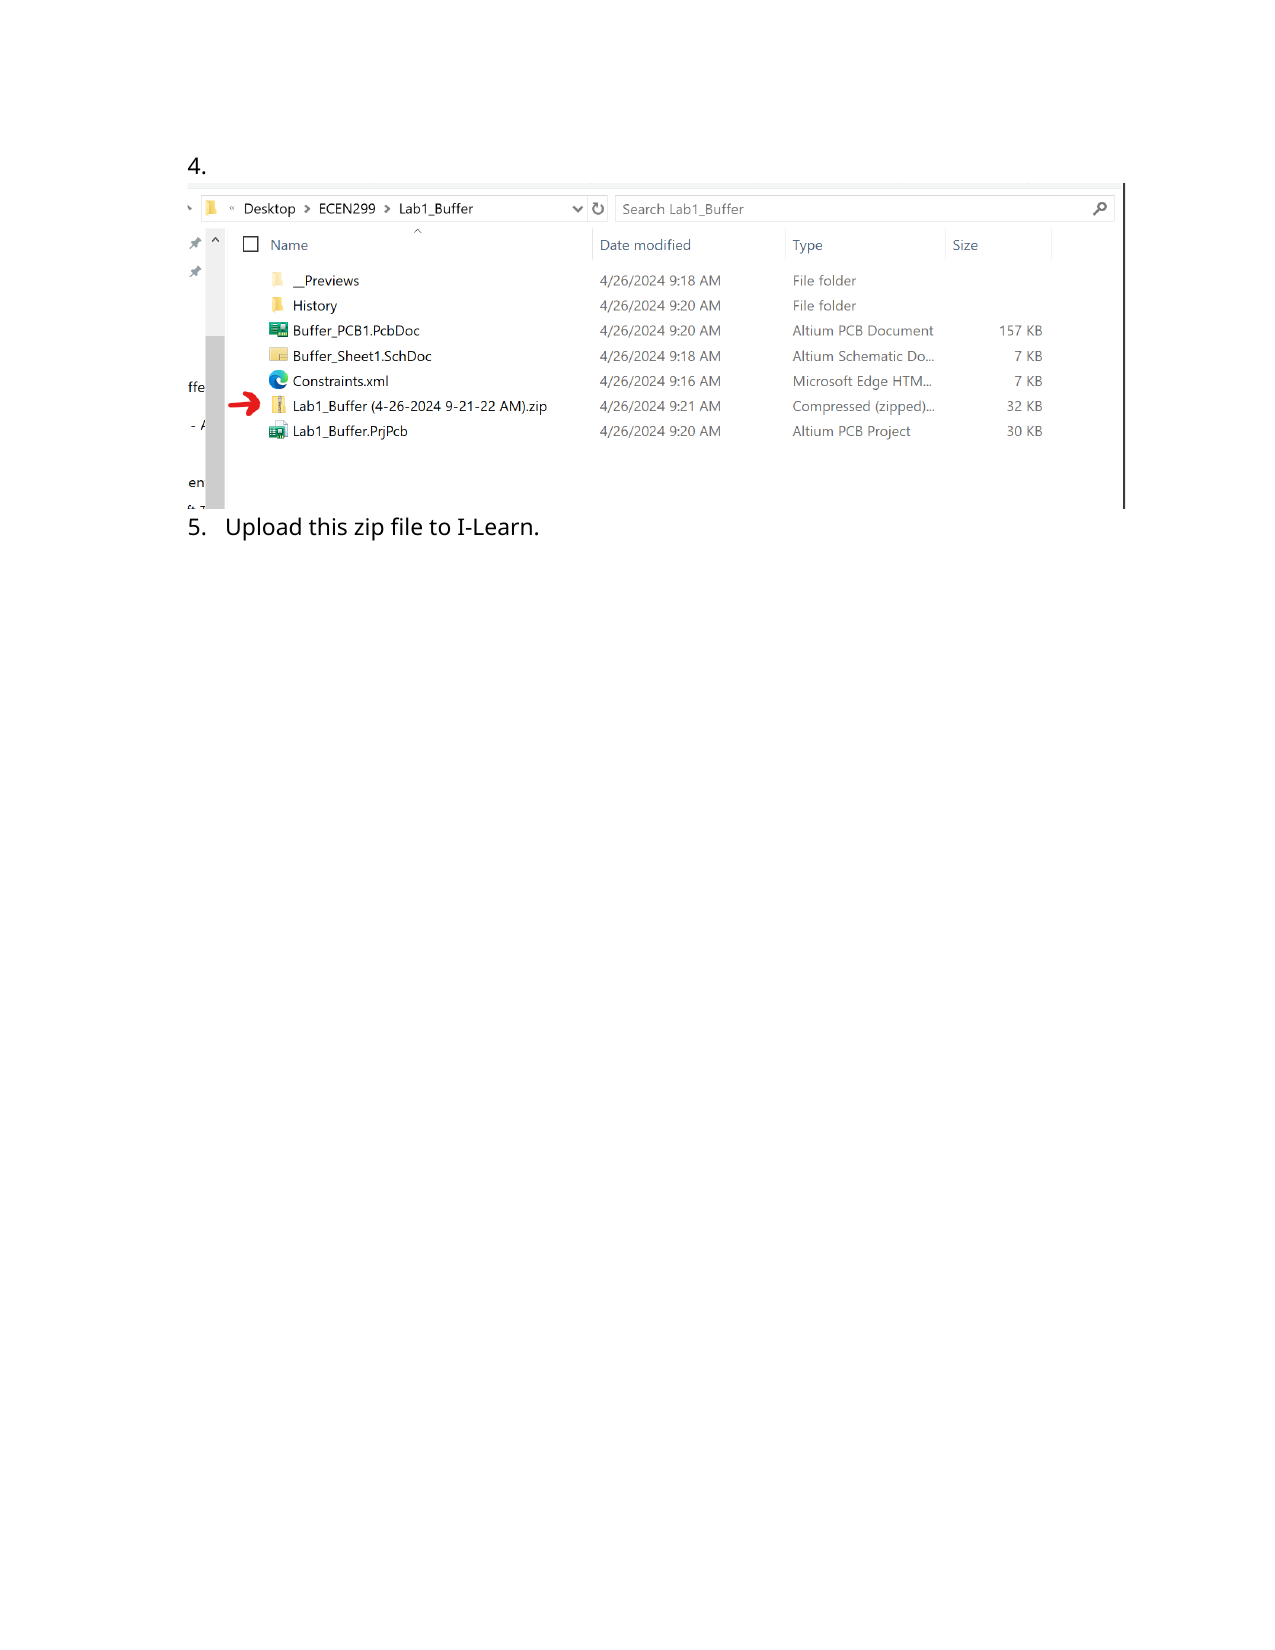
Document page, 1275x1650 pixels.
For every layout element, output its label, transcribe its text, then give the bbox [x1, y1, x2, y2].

picture [187, 183, 1125, 509]
list Upload this zip file to I-Learn. [187, 511, 1125, 542]
